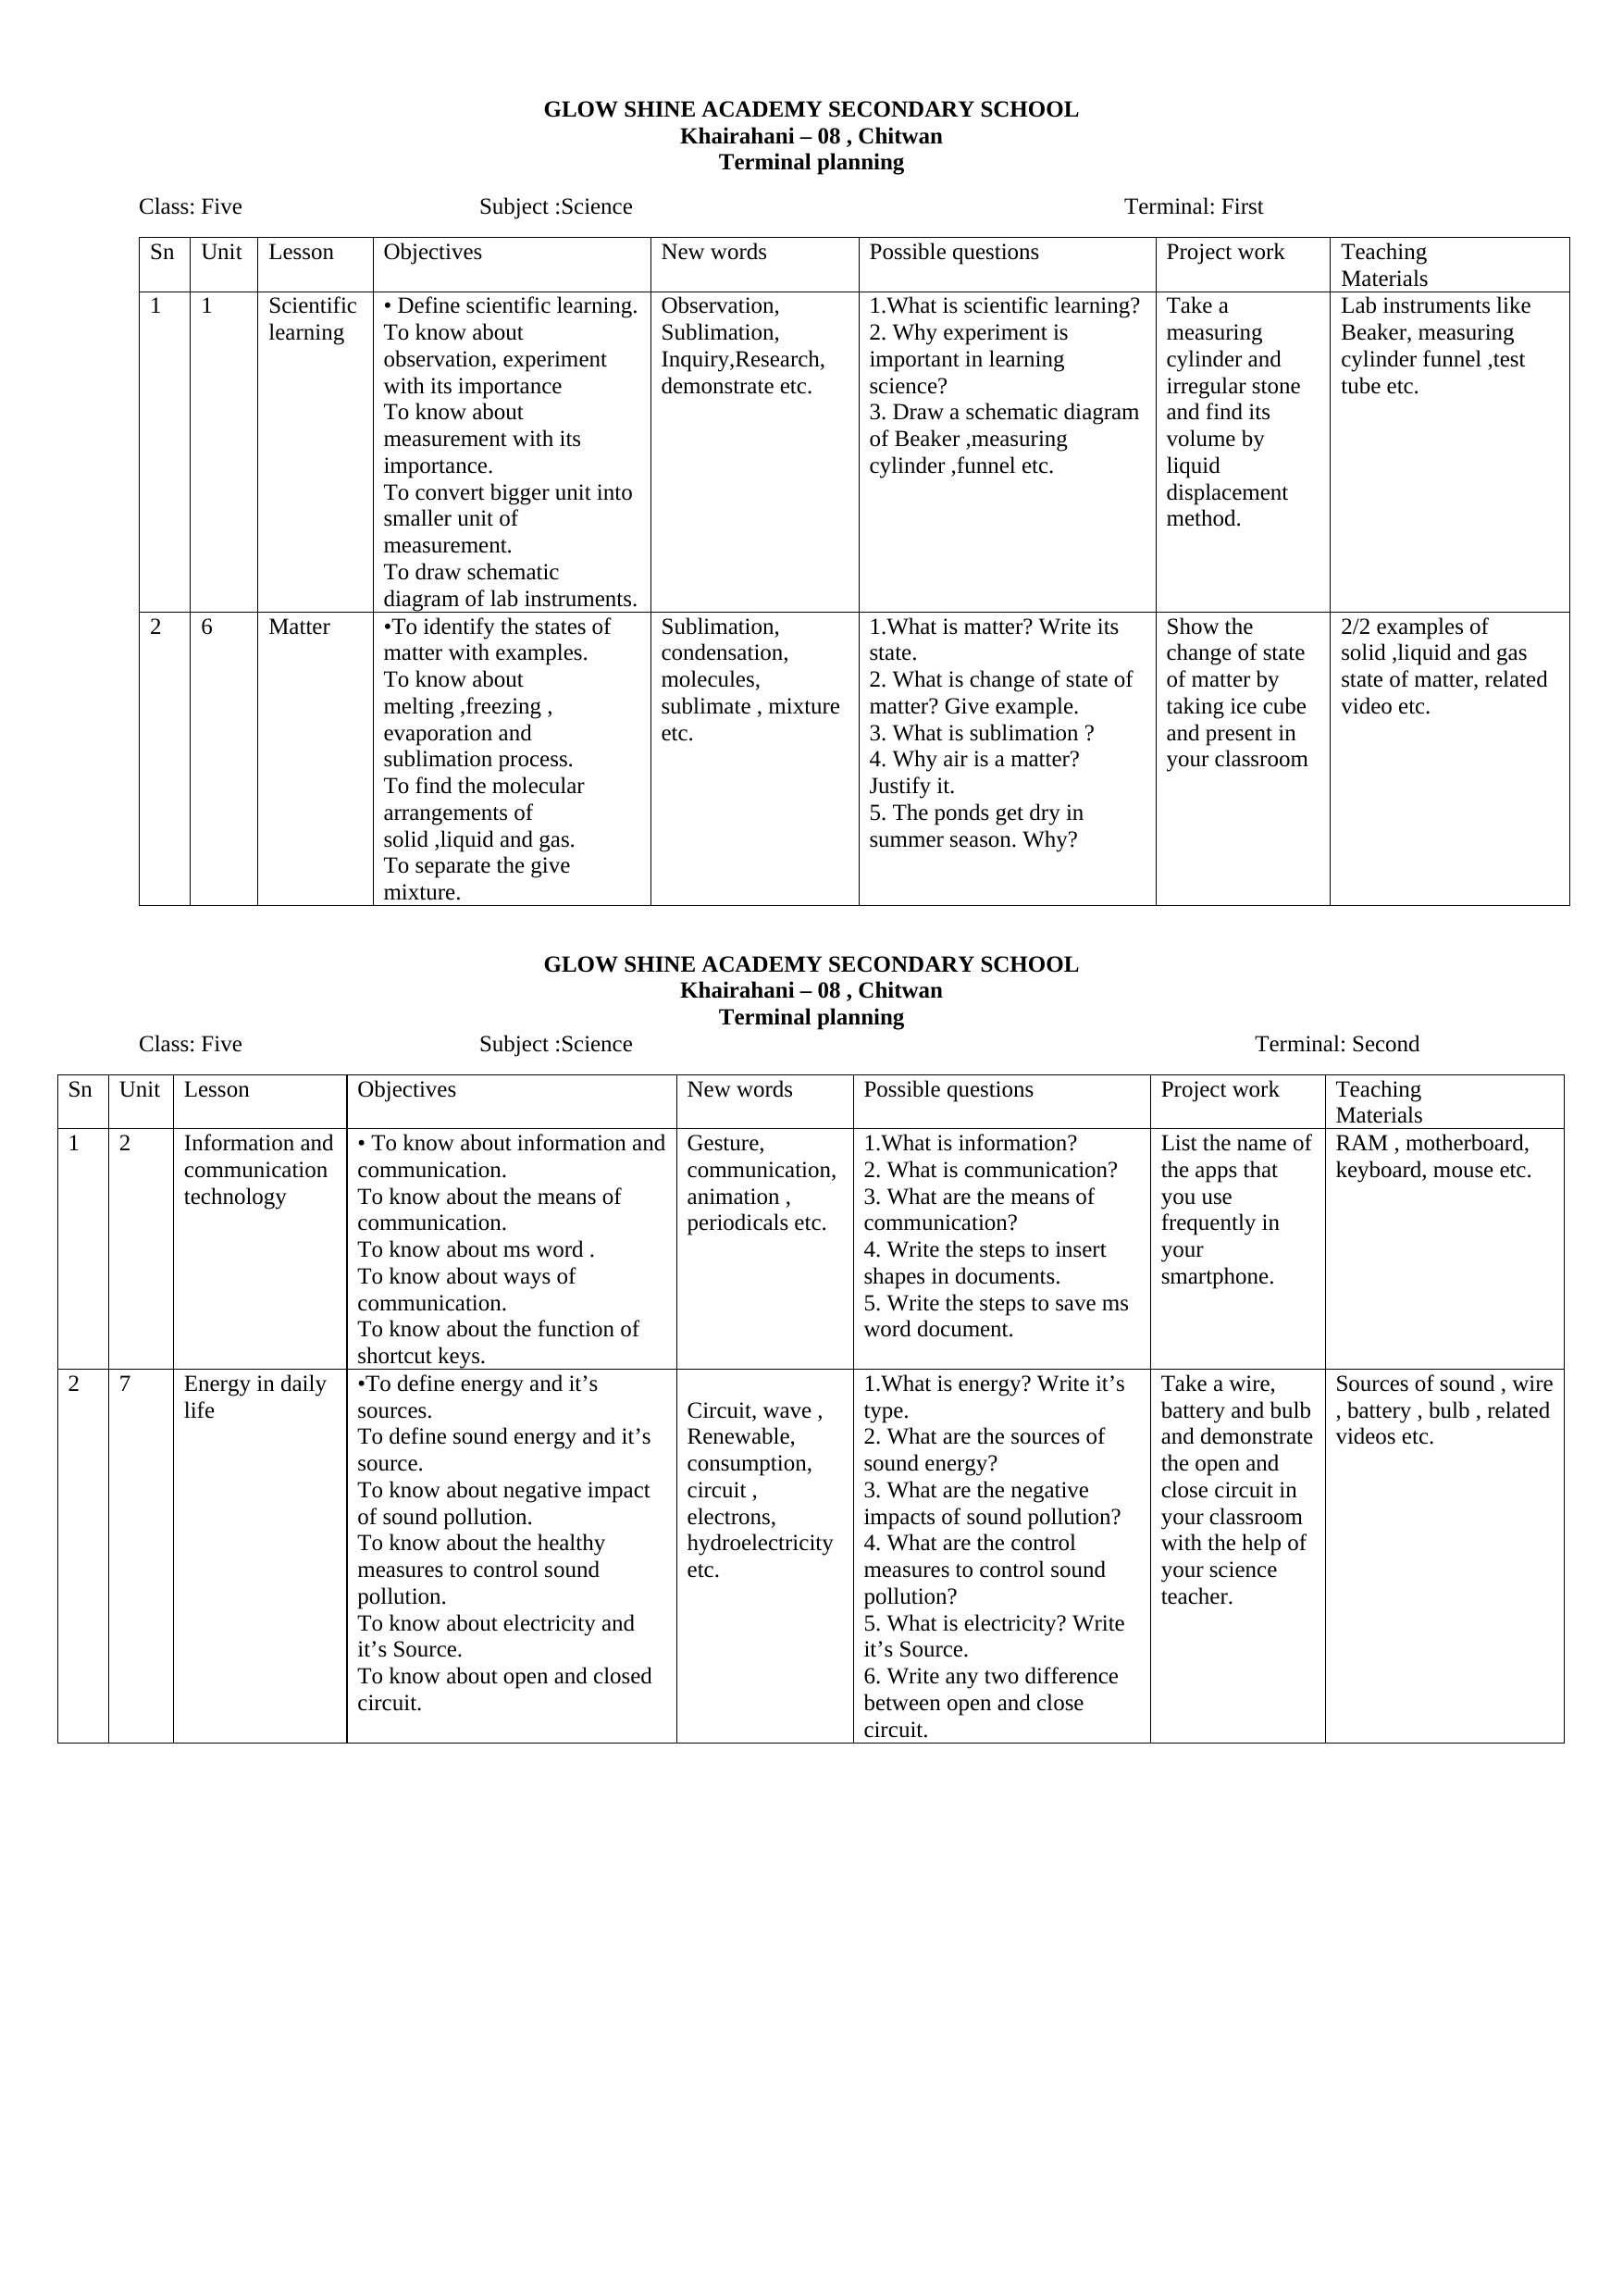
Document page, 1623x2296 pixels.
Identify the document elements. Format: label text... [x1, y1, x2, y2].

table_header Objectives [374, 238, 650, 291]
table_cell Take a wire, battery and bulb and demonstrate the open and close circuit in your classroom with the help of your science teacher. [1151, 1370, 1325, 1742]
text GLOW SHINE ACADEMY SECONDARY SCHOOL [139, 95, 1484, 122]
text Class: Five Subject :Science Terminal: Second [139, 1030, 1484, 1057]
table_header Sn [140, 238, 190, 291]
table_cell 1.What is matter? Write its state. 2. What is change of state of matter? Give example. 3. What is sublimation ? 4. Why air is a matter? Justify it. 5. The ponds get dry in summer season. Why? [860, 613, 1156, 905]
text Khairahani – 08 , Chitwan [139, 122, 1484, 149]
text Terminal planning [139, 149, 1484, 175]
table_cell 1 [191, 292, 257, 612]
table_cell Matter [258, 613, 373, 905]
table_cell 6 [191, 613, 257, 905]
table_cell 2 [140, 613, 190, 905]
table_cell 1.What is information? 2. What is communication? 3. What are the means of communication? 4. Write the steps to insert shapes in documents. 5. Write the steps to save ms word document. [854, 1129, 1150, 1369]
table_header Sn [58, 1075, 108, 1128]
table_header Unit [191, 238, 257, 291]
table_cell Sublimation, condensation, molecules, sublimate , mixture etc. [651, 613, 859, 905]
table_cell Show the change of state of matter by taking ice cube and present in your classroom [1157, 613, 1330, 905]
table_cell 1.What is energy? Write it’s type. 2. What are the sources of sound energy? 3. What are the negative impacts of sound pollution? 4. What are the control measures to control sound pollution? 5. What is electricity? Write it’s Source. 6. Write any two difference between open and close circuit. [854, 1370, 1150, 1742]
table_header Teaching Materials [1331, 238, 1569, 291]
table_header Objectives [348, 1075, 676, 1128]
table_cell •To define energy and it’s sources. To define sound energy and it’s source. To know about negative impact of sound pollution. To know about the healthy measures to control sound pollution. To know about electricity and it’s Source. To know about open and closed circuit. [348, 1370, 676, 1742]
table_header Teaching Materials [1326, 1075, 1564, 1128]
table_cell Gesture, communication, animation , periodicals etc. [677, 1129, 853, 1369]
table_cell Energy in daily life [174, 1370, 346, 1742]
table_header Unit [109, 1075, 173, 1128]
table_cell Lab instruments like Beaker, measuring cylinder funnel ,test tube etc. [1331, 292, 1569, 612]
table_cell 2 [58, 1370, 108, 1742]
table_cell List the name of the apps that you use frequently in your smartphone. [1151, 1129, 1325, 1369]
table_cell •To identify the states of matter with examples. To know about melting ,freezing , evaporation and sublimation process. To find the molecular arrangements of solid ,liquid and gas. To separate the give mixture. [374, 613, 650, 905]
table_header Project work [1157, 238, 1330, 291]
table_header New words [677, 1075, 853, 1128]
table_cell Information and communication technology [174, 1129, 346, 1369]
table_header Possible questions [860, 238, 1156, 291]
text Terminal planning [139, 1003, 1484, 1030]
table_cell 7 [109, 1370, 173, 1742]
table_header Lesson [174, 1075, 346, 1128]
table_header New words [651, 238, 859, 291]
table_cell • Define scientific learning. To know about observation, experiment with its importance To know about measurement with its importance. To convert bigger unit into smaller unit of measurement. To draw schematic diagram of lab instruments. [374, 292, 650, 612]
table_header Project work [1151, 1075, 1325, 1128]
text Khairahani – 08 , Chitwan [139, 976, 1484, 1003]
table_cell • To know about information and communication. To know about the means of communication. To know about ms word . To know about ways of communication. To know about the function of shortcut keys. [348, 1129, 676, 1369]
table_cell Scientific learning [258, 292, 373, 612]
text GLOW SHINE ACADEMY SECONDARY SCHOOL [139, 950, 1484, 976]
text Class: Five Subject :Science Terminal: First [139, 192, 1484, 219]
table_cell 1 [58, 1129, 108, 1369]
table_cell Take a measuring cylinder and irregular stone and find its volume by liquid displacement method. [1157, 292, 1330, 612]
table_cell Sources of sound , wire , battery , bulb , related videos etc. [1326, 1370, 1564, 1742]
table_cell Observation, Sublimation, Inquiry,Research, demonstrate etc. [651, 292, 859, 612]
table_header Possible questions [854, 1075, 1150, 1128]
table_cell RAM , motherboard, keyboard, mouse etc. [1326, 1129, 1564, 1369]
table_cell 1.What is scientific learning? 2. Why experiment is important in learning science? 3. Draw a schematic diagram of Beaker ,measuring cylinder ,funnel etc. [860, 292, 1156, 612]
table_cell 2/2 examples of solid ,liquid and gas state of matter, related video etc. [1331, 613, 1569, 905]
table_cell Circuit, wave , Renewable, consumption, circuit , electrons, hydroelectricity etc. [677, 1370, 853, 1742]
table_header Lesson [258, 238, 373, 291]
table_cell 2 [109, 1129, 173, 1369]
table_cell 1 [140, 292, 190, 612]
